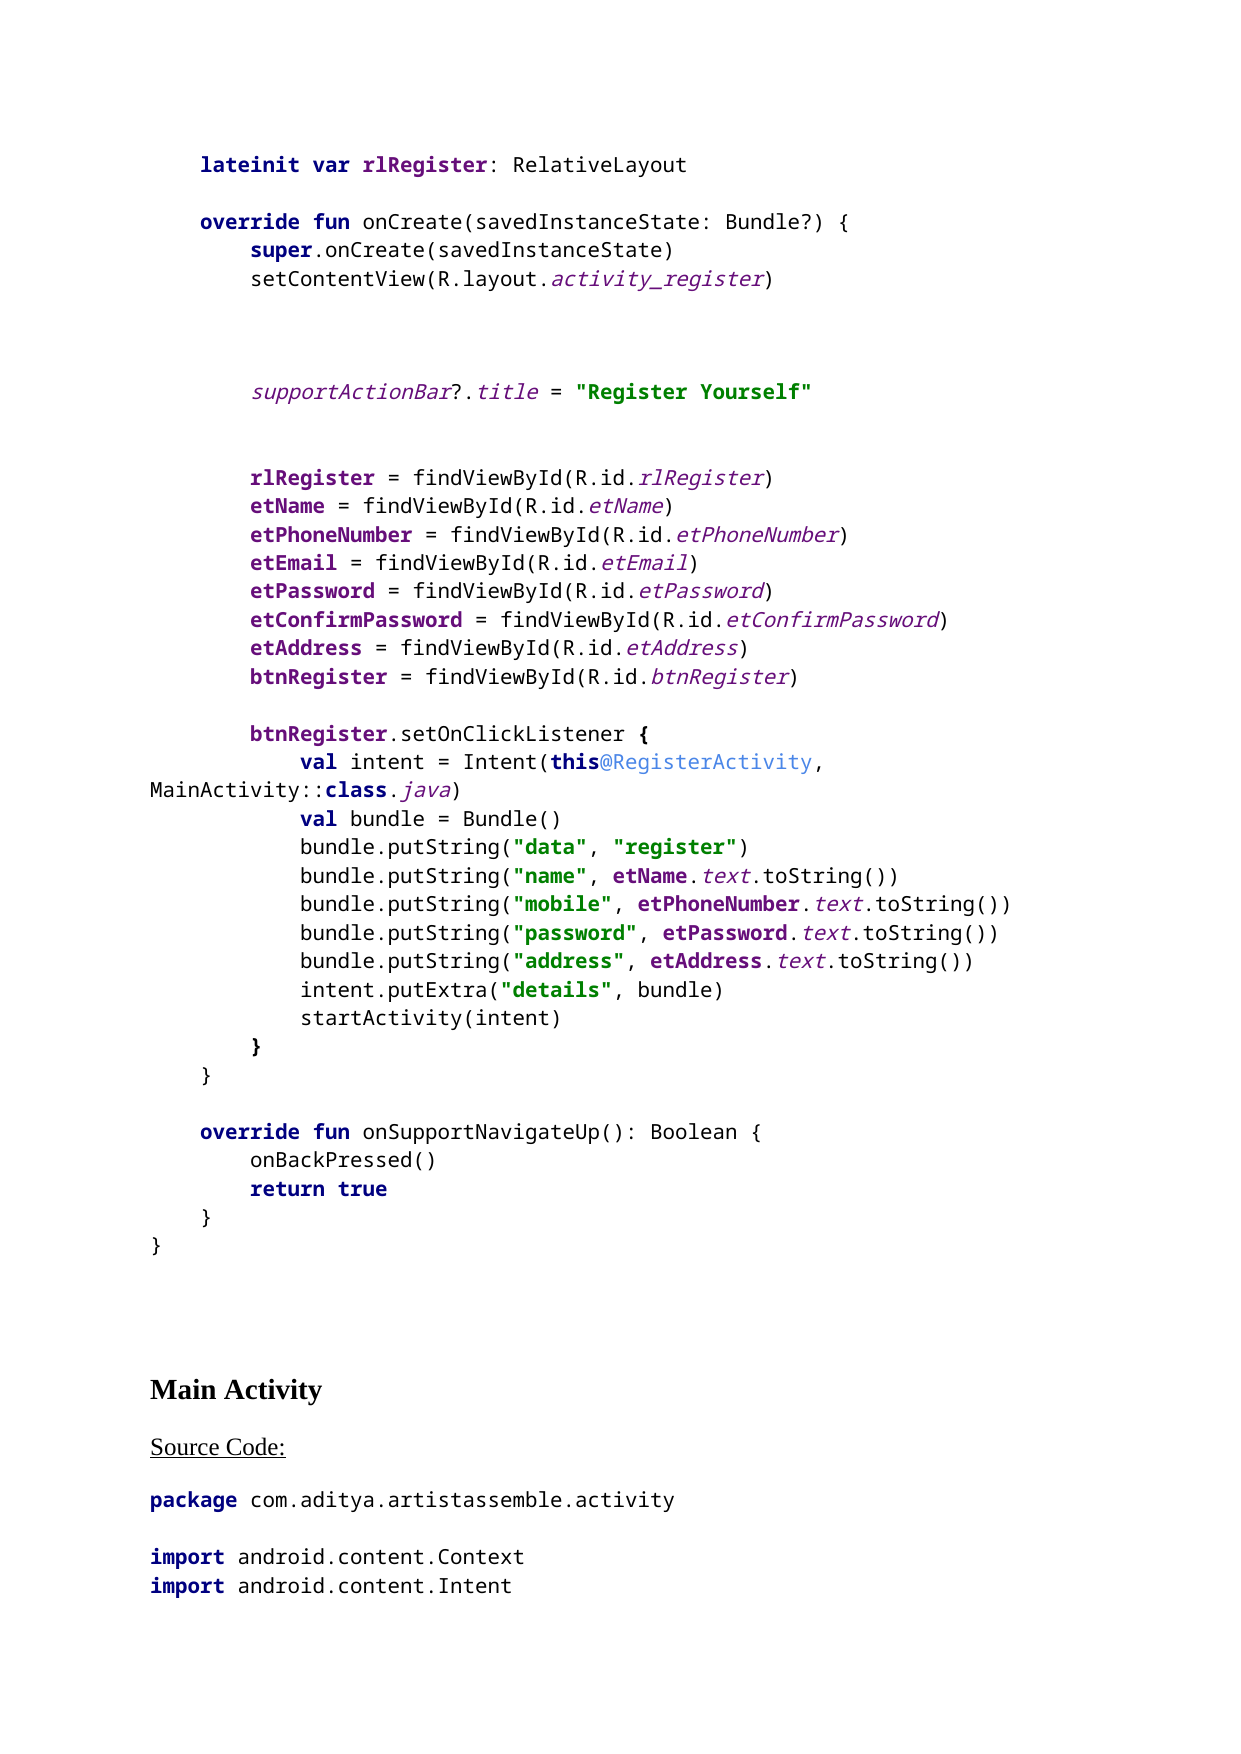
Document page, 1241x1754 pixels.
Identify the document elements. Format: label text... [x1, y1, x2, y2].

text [150, 150, 1090, 1259]
text Main Activity [150, 1372, 1090, 1406]
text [150, 1486, 1090, 1599]
text Source Code: [150, 1432, 1090, 1460]
